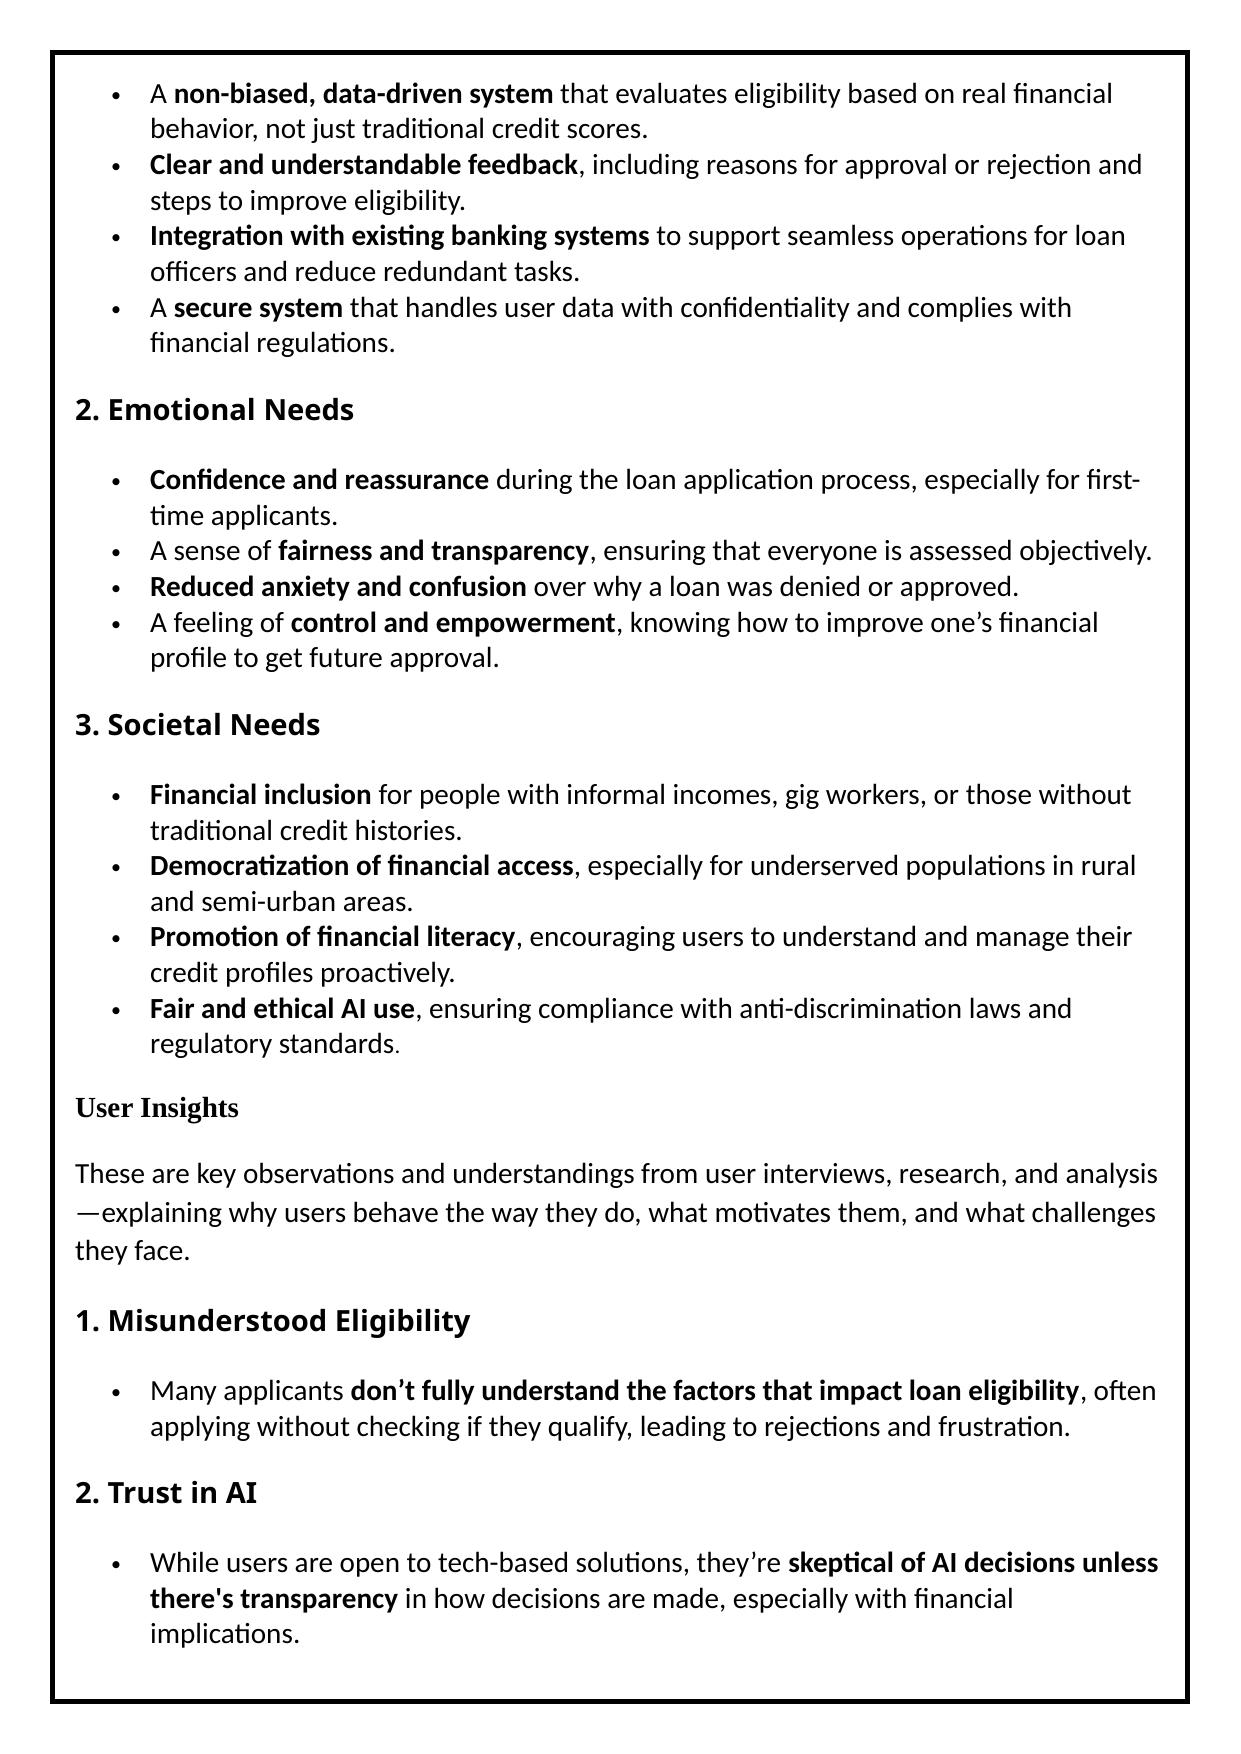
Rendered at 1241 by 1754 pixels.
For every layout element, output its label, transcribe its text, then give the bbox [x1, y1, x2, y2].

list A non-biased, data-driven system that evaluates eligibility based on real financial behavior, not just traditional credit scores. [112, 75, 1165, 146]
list A sense of fairness and transparency, ensuring that everyone is assessed objectively. [112, 532, 1165, 568]
text User Insights [75, 1090, 1165, 1124]
list Confidence and reassurance during the loan application process, especially for first-time applicants. [112, 461, 1165, 532]
list Many applicants don’t fully understand the factors that impact loan eligibility, often applying without checking if they qualify, leading to rejections and frustration. [112, 1372, 1165, 1443]
list A feeling of control and empowerment, knowing how to improve one’s financial profile to get future approval. [112, 604, 1165, 675]
list Promotion of financial literacy, encouraging users to understand and manage their credit profiles proactively. [112, 918, 1165, 990]
list Reduced anxiety and confusion over why a loan was denied or approved. [112, 568, 1165, 604]
subtitle 2. Trust in AI [75, 1472, 1165, 1512]
list Clear and understandable feedback, including reasons for approval or rejection and steps to improve eligibility. [112, 146, 1165, 217]
list A secure system that handles user data with confidentiality and complies with financial regulations. [112, 289, 1165, 360]
subtitle 3. Societal Needs [75, 704, 1165, 744]
subtitle 1. Misunderstood Eligibility [75, 1300, 1165, 1340]
subtitle 2. Emotional Needs [75, 389, 1165, 429]
list Integration with existing banking systems to support seamless operations for loan officers and reduce redundant tasks. [112, 217, 1165, 289]
list Democratization of financial access, especially for underserved populations in rural and semi-urban areas. [112, 847, 1165, 918]
text These are key observations and understandings from user interviews, research, and analysis—explaining why users behave the way they do, what motivates them, and what challenges they face. [75, 1156, 1165, 1268]
list While users are open to tech-based solutions, they’re skeptical of AI decisions unless there's transparency in how decisions are made, especially with financial implications. [112, 1544, 1165, 1651]
list Fair and ethical AI use, ensuring compliance with anti-discrimination laws and regulatory standards. [112, 990, 1165, 1061]
list Financial inclusion for people with informal incomes, gig workers, or those without traditional credit histories. [112, 776, 1165, 847]
